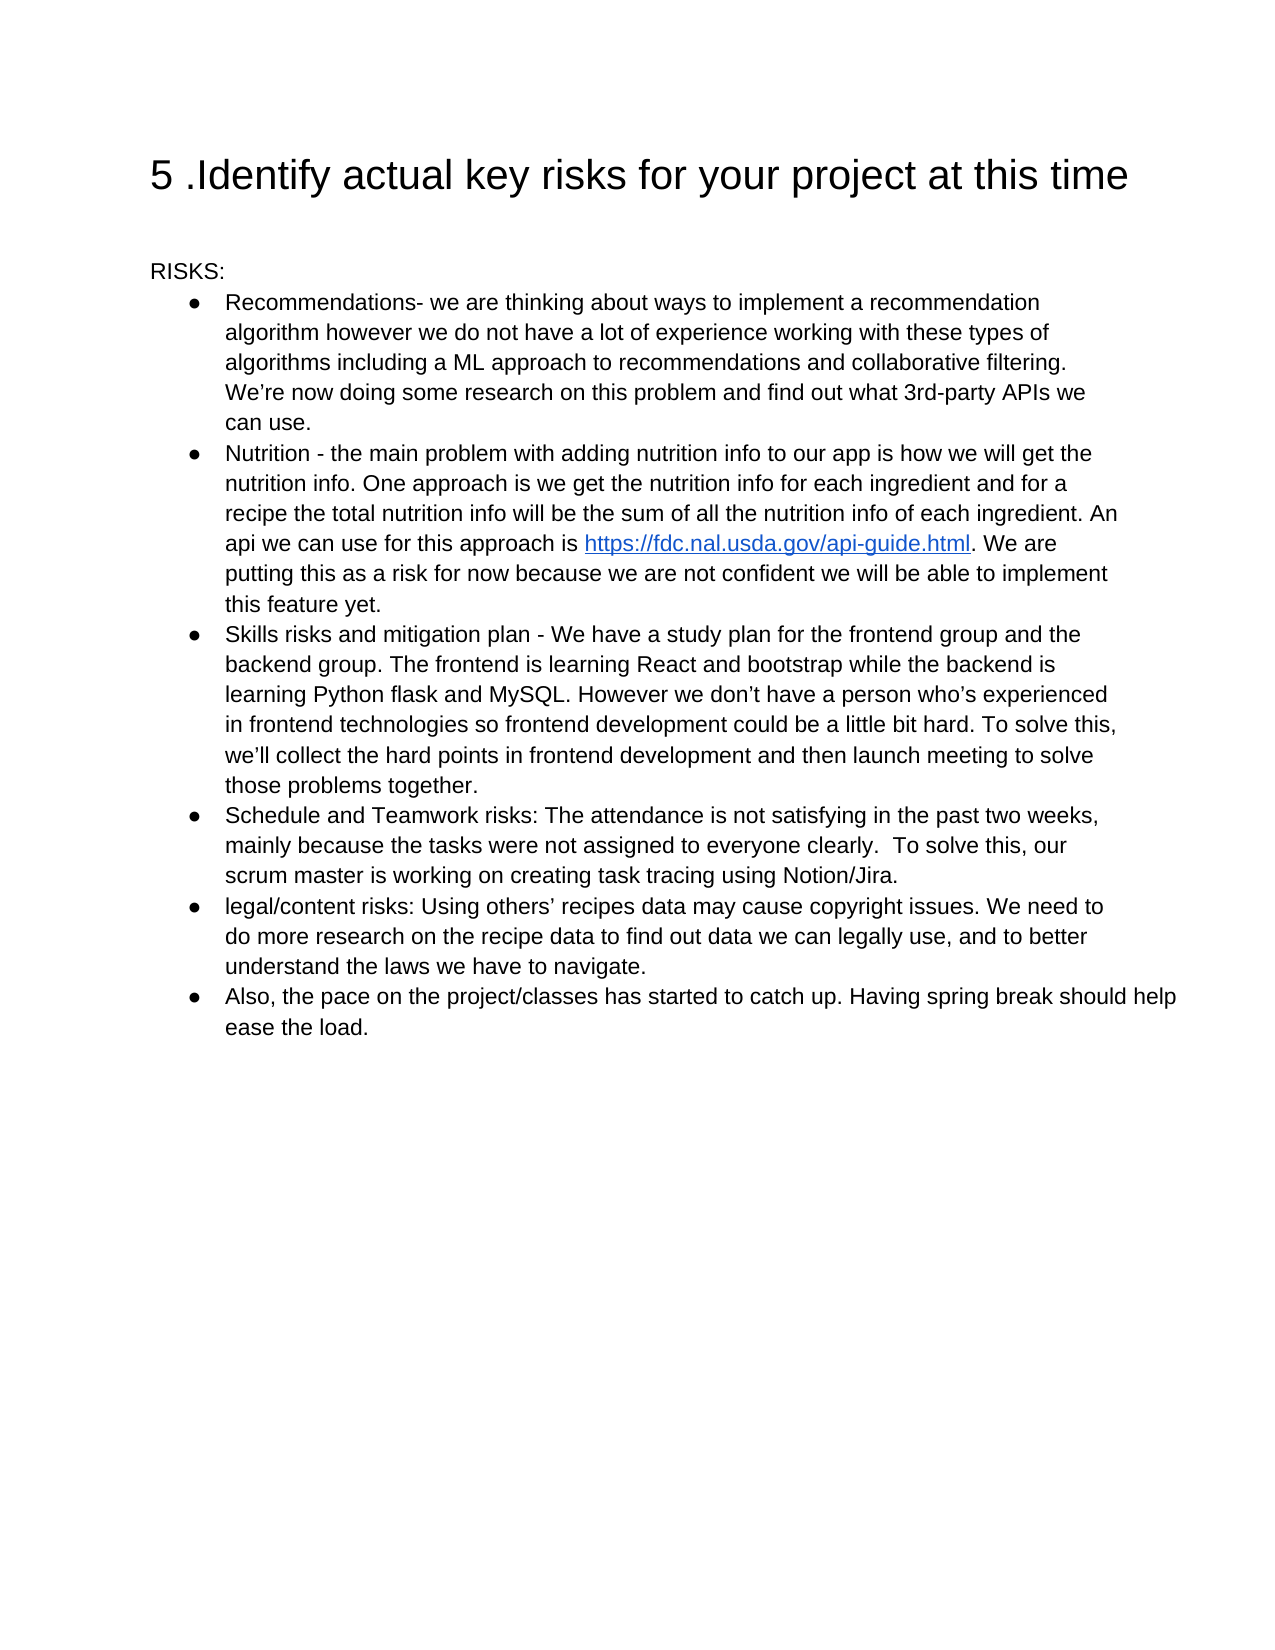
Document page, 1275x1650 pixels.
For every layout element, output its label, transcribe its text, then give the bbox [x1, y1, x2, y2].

list Recommendations- we are thinking about ways to implement a recommendation algorithm however we do not have a lot of experience working with these types of algorithms including a ML approach to recommendations and collaborative filtering. We’re now doing some research on this problem and find out what 3rd-party APIs we can use. [187, 288, 1125, 436]
list Nutrition - the main problem with adding nutrition info to our app is how we will get the nutrition info. One approach is we get the nutrition info for each ingredient and for a recipe the total nutrition info will be the sum of all the nutrition info of each ingredient. An api we can use for this approach is https://fdc.nal.usda.gov/api-guide.html. We are putting this as a risk for now because we are not confident we will be able to implement this feature yet. [187, 439, 1125, 617]
list Also, the pace on the project/classes has started to catch up. Having spring break should help ease the load. [187, 983, 1200, 1040]
list Schedule and Teamwork risks: The attendance is not satisfying in the past two weeks, mainly because the tasks were not assigned to everyone clearly. To solve this, our scrum master is working on creating task tracing using Notion/Jira. [187, 802, 1125, 889]
list legal/content risks: Using others’ recipes data may cause copyright issues. We need to do more research on the recipe data to find out data we can legally use, and to better understand the laws we have to navigate. [187, 893, 1125, 979]
text 5 .Identify actual key risks for your project at this time [150, 150, 1275, 198]
list Skills risks and mitigation plan - We have a study plan for the frontend group and the backend group. The frontend is learning React and bootstrap while the backend is learning Python flask and MySQL. However we don’t have a person who’s experienced in frontend technologies so frontend development could be a little bit hard. To solve this, we’ll collect the hard points in frontend development and then launch meeting to solve those problems together. [187, 621, 1125, 798]
text RISKS: [150, 258, 1125, 285]
